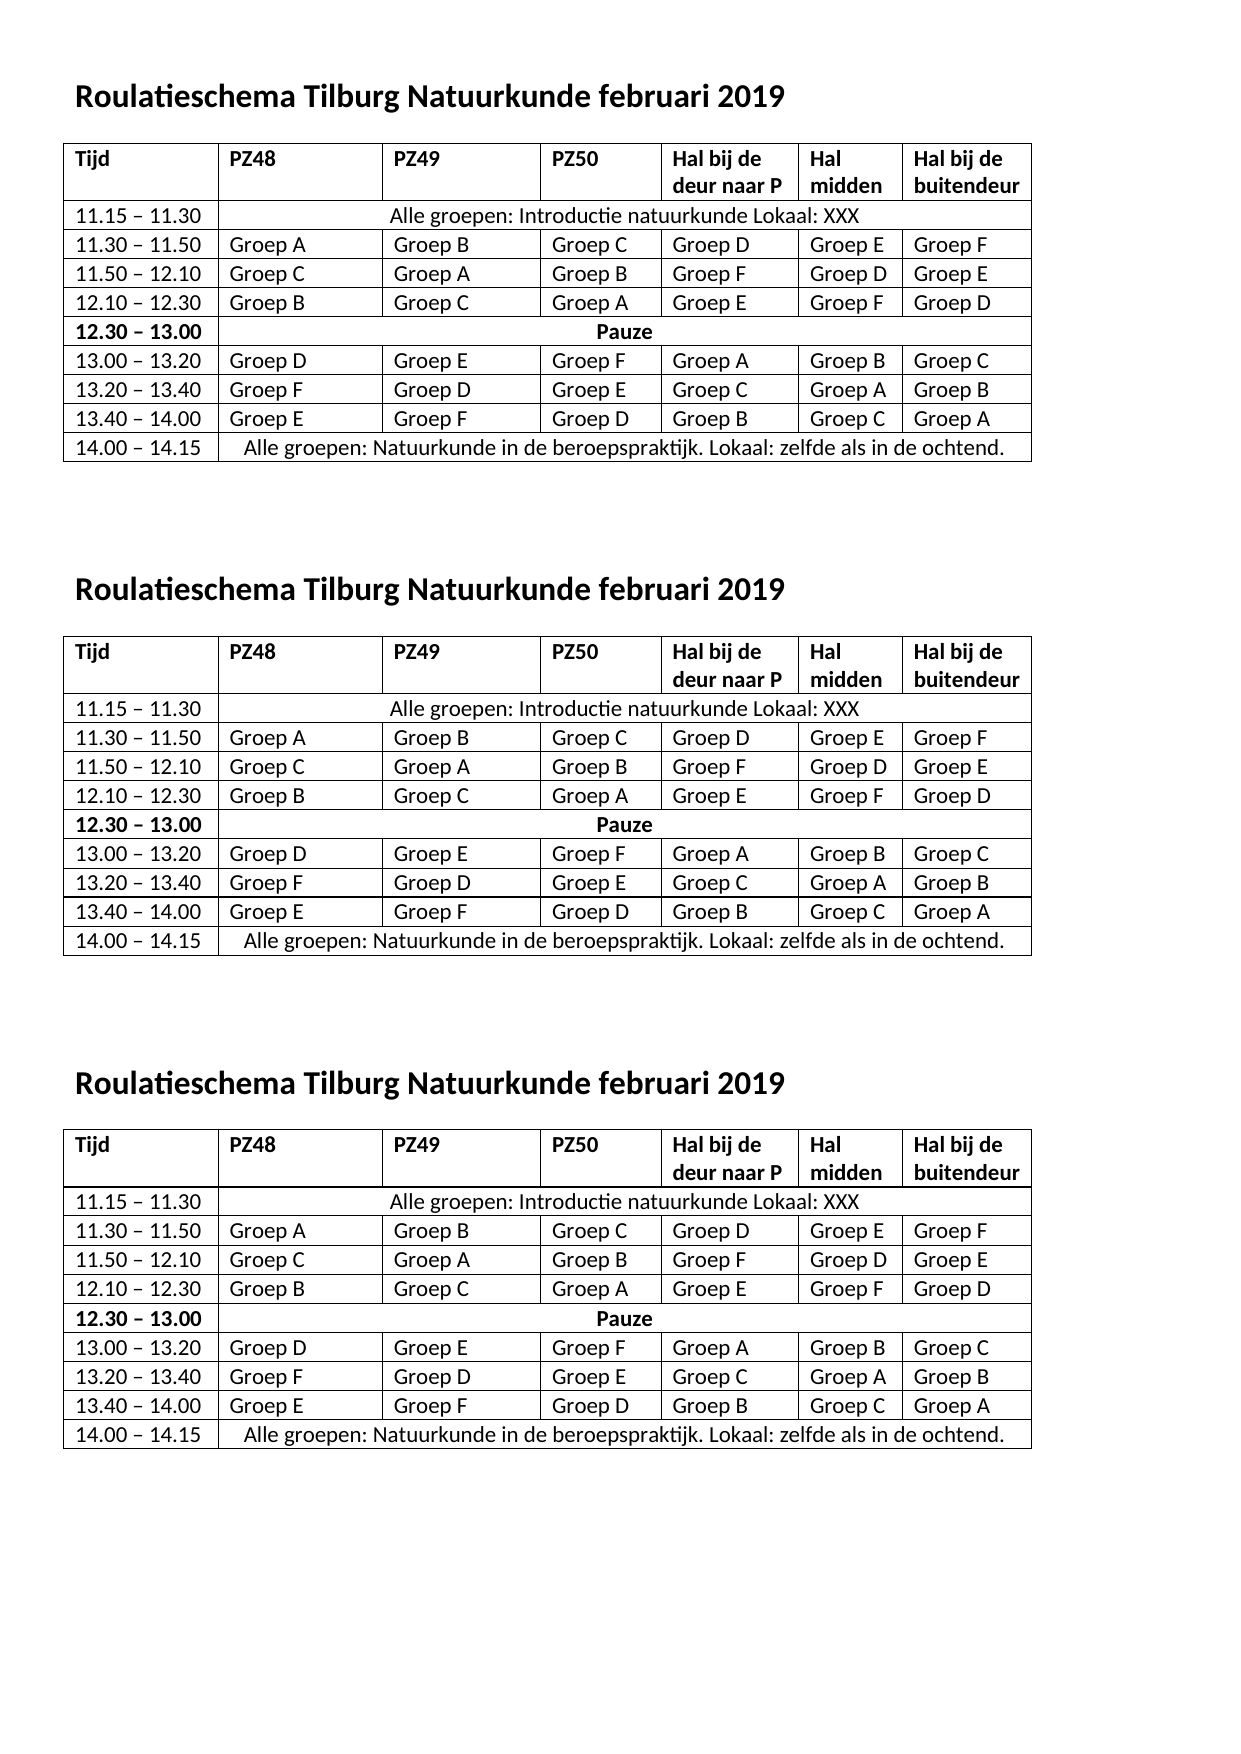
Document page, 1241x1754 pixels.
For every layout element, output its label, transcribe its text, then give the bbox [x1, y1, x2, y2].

table_cell Groep F [799, 288, 902, 316]
table_cell Groep F [219, 375, 382, 403]
table_cell Groep C [903, 1333, 1031, 1361]
table_cell Groep F [541, 839, 661, 867]
table_cell 12.30 – 13.00 [64, 1304, 218, 1332]
table_cell Groep A [799, 375, 902, 403]
table_cell Groep C [799, 1391, 902, 1419]
table_cell 11.50 – 12.10 [64, 752, 218, 780]
table_cell Groep F [383, 1391, 540, 1419]
table_cell Groep A [799, 869, 902, 896]
table_header Hal midden [799, 1130, 902, 1186]
table_header Hal bij de deur naar P [662, 1130, 798, 1186]
table_cell Groep B [662, 404, 798, 432]
table_cell Alle groepen: Introductie natuurkunde Lokaal: XXX [219, 1188, 1031, 1215]
table_cell Groep D [219, 346, 382, 374]
table_cell Groep C [662, 869, 798, 896]
table_cell Groep D [541, 404, 661, 432]
table_cell Pauze [219, 1304, 1031, 1332]
table_header Tijd [64, 144, 218, 200]
table_header PZ48 [219, 637, 382, 693]
table_cell Groep D [383, 375, 540, 403]
table_cell Groep E [903, 1246, 1031, 1273]
table_cell Groep A [903, 404, 1031, 432]
table_cell Groep E [383, 839, 540, 867]
table_cell Groep F [662, 1246, 798, 1273]
table_cell Groep A [799, 1362, 902, 1390]
table_cell Groep A [662, 1333, 798, 1361]
table_cell Groep A [219, 1216, 382, 1244]
table_cell Groep A [903, 898, 1031, 926]
table_cell Groep D [799, 259, 902, 287]
table_cell 13.00 – 13.20 [64, 1333, 218, 1361]
table_cell Alle groepen: Natuurkunde in de beroepspraktijk. Lokaal: zelfde als in de ochtend. [219, 927, 1031, 954]
table_cell Alle groepen: Natuurkunde in de beroepspraktijk. Lokaal: zelfde als in de ochtend. [219, 433, 1031, 461]
table_cell Groep F [799, 781, 902, 809]
table_cell Groep F [541, 1333, 661, 1361]
table_cell Groep B [662, 898, 798, 926]
table_cell Alle groepen: Introductie natuurkunde Lokaal: XXX [219, 694, 1031, 722]
table_cell Groep A [383, 259, 540, 287]
table_cell 13.40 – 14.00 [64, 1391, 218, 1419]
table_cell Groep A [662, 346, 798, 374]
table_header PZ49 [383, 637, 540, 693]
table_header PZ49 [383, 144, 540, 200]
table_cell Groep F [903, 723, 1031, 751]
text Roulatieschema Tilburg Natuurkunde februari 2019 [75, 568, 1165, 609]
table_cell Groep A [541, 288, 661, 316]
text Roulatieschema Tilburg Natuurkunde februari 2019 [75, 75, 1165, 116]
table_cell Groep D [903, 781, 1031, 809]
table_cell Groep F [383, 898, 540, 926]
table_cell 13.20 – 13.40 [64, 1362, 218, 1390]
table_cell 13.20 – 13.40 [64, 869, 218, 896]
table_cell 11.50 – 12.10 [64, 1246, 218, 1273]
table_cell Groep F [541, 346, 661, 374]
table_cell Groep E [903, 752, 1031, 780]
table_cell Groep D [662, 230, 798, 258]
table_cell Groep A [383, 1246, 540, 1273]
table_header Hal midden [799, 637, 902, 693]
table_cell 11.30 – 11.50 [64, 230, 218, 258]
table_cell Groep A [541, 781, 661, 809]
table_cell 14.00 – 14.15 [64, 927, 218, 954]
table_cell Groep B [903, 375, 1031, 403]
table_cell Groep D [541, 898, 661, 926]
table_cell 11.15 – 11.30 [64, 201, 218, 229]
table_cell Groep E [662, 781, 798, 809]
table_cell Groep B [662, 1391, 798, 1419]
table_cell Groep A [383, 752, 540, 780]
table_cell 13.40 – 14.00 [64, 898, 218, 926]
table_cell Groep B [219, 1275, 382, 1303]
table_cell Groep B [799, 346, 902, 374]
table_header PZ50 [541, 144, 661, 200]
table_cell Groep A [662, 839, 798, 867]
table_cell Groep C [903, 346, 1031, 374]
table_cell Groep C [541, 1216, 661, 1244]
table_header PZ48 [219, 144, 382, 200]
table_cell Groep D [903, 288, 1031, 316]
table_header Hal midden [799, 144, 902, 200]
table_cell Groep D [541, 1391, 661, 1419]
table_cell Groep B [541, 259, 661, 287]
table_cell Groep E [799, 1216, 902, 1244]
table_cell Groep D [662, 1216, 798, 1244]
table_cell Groep C [219, 752, 382, 780]
table_cell 11.50 – 12.10 [64, 259, 218, 287]
table_cell 14.00 – 14.15 [64, 1420, 218, 1448]
table_header PZ49 [383, 1130, 540, 1186]
table_cell Groep C [219, 1246, 382, 1273]
table_cell Groep D [219, 1333, 382, 1361]
table_header Hal bij de buitendeur [903, 1130, 1031, 1186]
table_cell 11.15 – 11.30 [64, 1188, 218, 1215]
table_cell Groep B [219, 781, 382, 809]
table_cell 11.30 – 11.50 [64, 723, 218, 751]
table_cell Groep B [383, 230, 540, 258]
table_cell Pauze [219, 810, 1031, 838]
table_cell Groep C [541, 723, 661, 751]
table_header Hal bij de buitendeur [903, 144, 1031, 200]
text Roulatieschema Tilburg Natuurkunde februari 2019 [75, 1062, 1165, 1102]
table_cell Groep D [903, 1275, 1031, 1303]
table_cell Groep D [383, 1362, 540, 1390]
table_cell Groep B [383, 723, 540, 751]
table_cell Groep C [383, 1275, 540, 1303]
table_cell Groep E [799, 230, 902, 258]
table_cell Groep B [541, 752, 661, 780]
table_cell Groep E [219, 898, 382, 926]
table_cell Groep F [219, 869, 382, 896]
table_cell Groep F [662, 752, 798, 780]
table_header Hal bij de deur naar P [662, 144, 798, 200]
table_header Tijd [64, 1130, 218, 1186]
table_cell Groep F [799, 1275, 902, 1303]
table_cell Groep B [219, 288, 382, 316]
table_cell 13.40 – 14.00 [64, 404, 218, 432]
table_cell Groep B [541, 1246, 661, 1273]
table_cell Groep C [903, 839, 1031, 867]
table_header PZ50 [541, 1130, 661, 1186]
table_header PZ50 [541, 637, 661, 693]
table_cell Groep B [903, 869, 1031, 896]
table_cell 13.00 – 13.20 [64, 839, 218, 867]
table_cell Pauze [219, 317, 1031, 345]
table_header PZ48 [219, 1130, 382, 1186]
table_cell Groep E [219, 404, 382, 432]
table_cell Groep C [383, 288, 540, 316]
table_cell 14.00 – 14.15 [64, 433, 218, 461]
table_cell Groep C [541, 230, 661, 258]
table_header Hal bij de buitendeur [903, 637, 1031, 693]
table_cell Groep E [541, 375, 661, 403]
table_cell Alle groepen: Natuurkunde in de beroepspraktijk. Lokaal: zelfde als in de ochtend. [219, 1420, 1031, 1448]
table_cell Groep A [219, 230, 382, 258]
table_cell Groep F [219, 1362, 382, 1390]
table_cell Groep C [799, 404, 902, 432]
table_header Tijd [64, 637, 218, 693]
table_cell Groep E [662, 288, 798, 316]
table_cell Groep C [662, 375, 798, 403]
table_cell 13.20 – 13.40 [64, 375, 218, 403]
table_cell Groep D [383, 869, 540, 896]
table_cell 12.30 – 13.00 [64, 317, 218, 345]
table_cell Groep C [799, 898, 902, 926]
table_cell Groep B [799, 839, 902, 867]
table_cell Groep D [219, 839, 382, 867]
table_cell Groep A [903, 1391, 1031, 1419]
table_cell 11.30 – 11.50 [64, 1216, 218, 1244]
table_cell Groep F [903, 1216, 1031, 1244]
table_cell Groep A [219, 723, 382, 751]
table_cell 12.30 – 13.00 [64, 810, 218, 838]
table_cell Groep E [219, 1391, 382, 1419]
table_cell Groep F [662, 259, 798, 287]
table_cell Groep D [799, 752, 902, 780]
table_cell 12.10 – 12.30 [64, 781, 218, 809]
table_cell Groep F [903, 230, 1031, 258]
table_cell Groep C [662, 1362, 798, 1390]
table_cell 13.00 – 13.20 [64, 346, 218, 374]
table_cell Groep E [541, 869, 661, 896]
table_cell Groep E [903, 259, 1031, 287]
table_cell Groep B [799, 1333, 902, 1361]
table_cell Groep B [383, 1216, 540, 1244]
table_cell Groep D [662, 723, 798, 751]
table_cell Groep E [383, 1333, 540, 1361]
table_cell Groep A [541, 1275, 661, 1303]
table_cell Groep B [903, 1362, 1031, 1390]
table_cell 12.10 – 12.30 [64, 288, 218, 316]
table_cell Groep E [662, 1275, 798, 1303]
table_cell 11.15 – 11.30 [64, 694, 218, 722]
table_cell Groep C [383, 781, 540, 809]
table_cell Alle groepen: Introductie natuurkunde Lokaal: XXX [219, 201, 1031, 229]
table_cell 12.10 – 12.30 [64, 1275, 218, 1303]
table_header Hal bij de deur naar P [662, 637, 798, 693]
table_cell Groep C [219, 259, 382, 287]
table_cell Groep F [383, 404, 540, 432]
table_cell Groep D [799, 1246, 902, 1273]
table_cell Groep E [541, 1362, 661, 1390]
table_cell Groep E [383, 346, 540, 374]
table_cell Groep E [799, 723, 902, 751]
